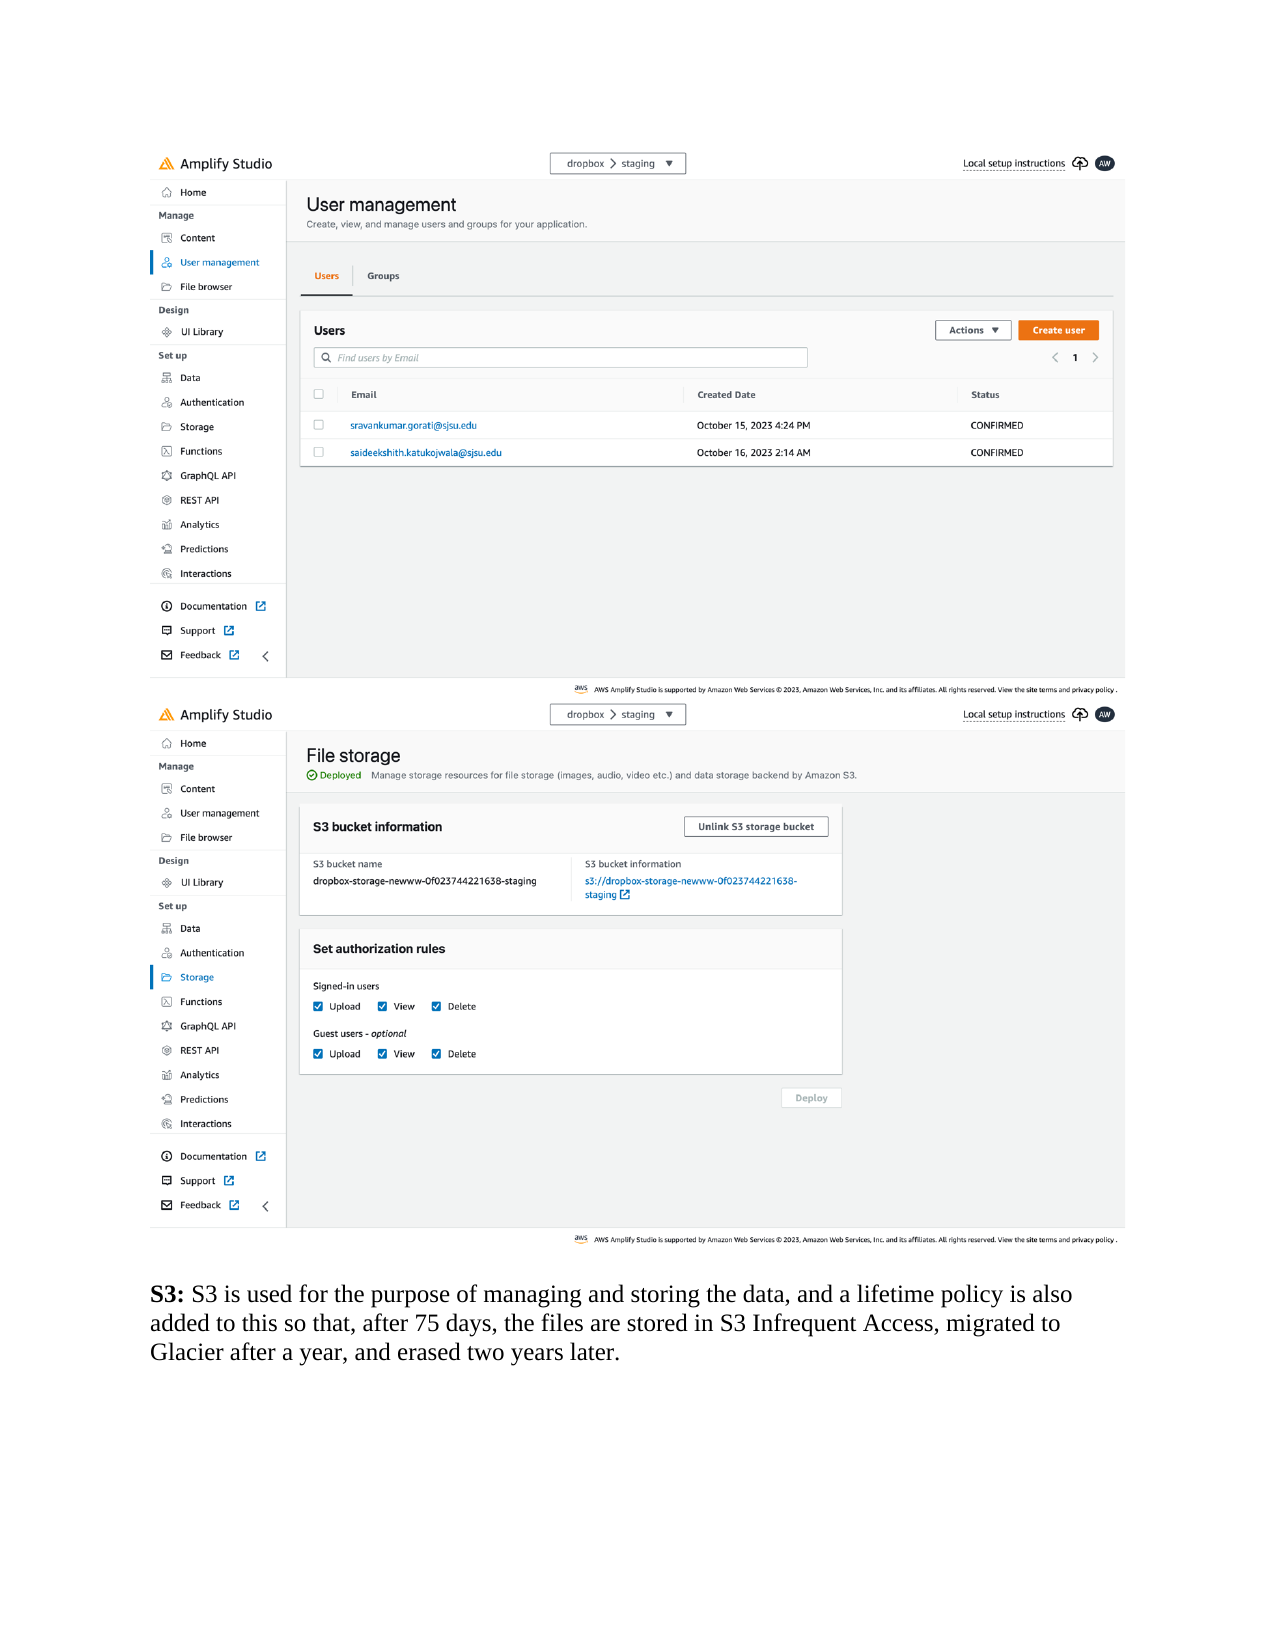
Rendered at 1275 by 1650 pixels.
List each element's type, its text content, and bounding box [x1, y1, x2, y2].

picture [150, 150, 1125, 1251]
text S3: S3 is used for the purpose of managing and storing the data, and a lifetime policy is also added to this so that, after 75 days, the files are stored in S3 Infrequent Access, migrated to Glacier after a year, and erased two years later. [150, 1279, 1125, 1365]
